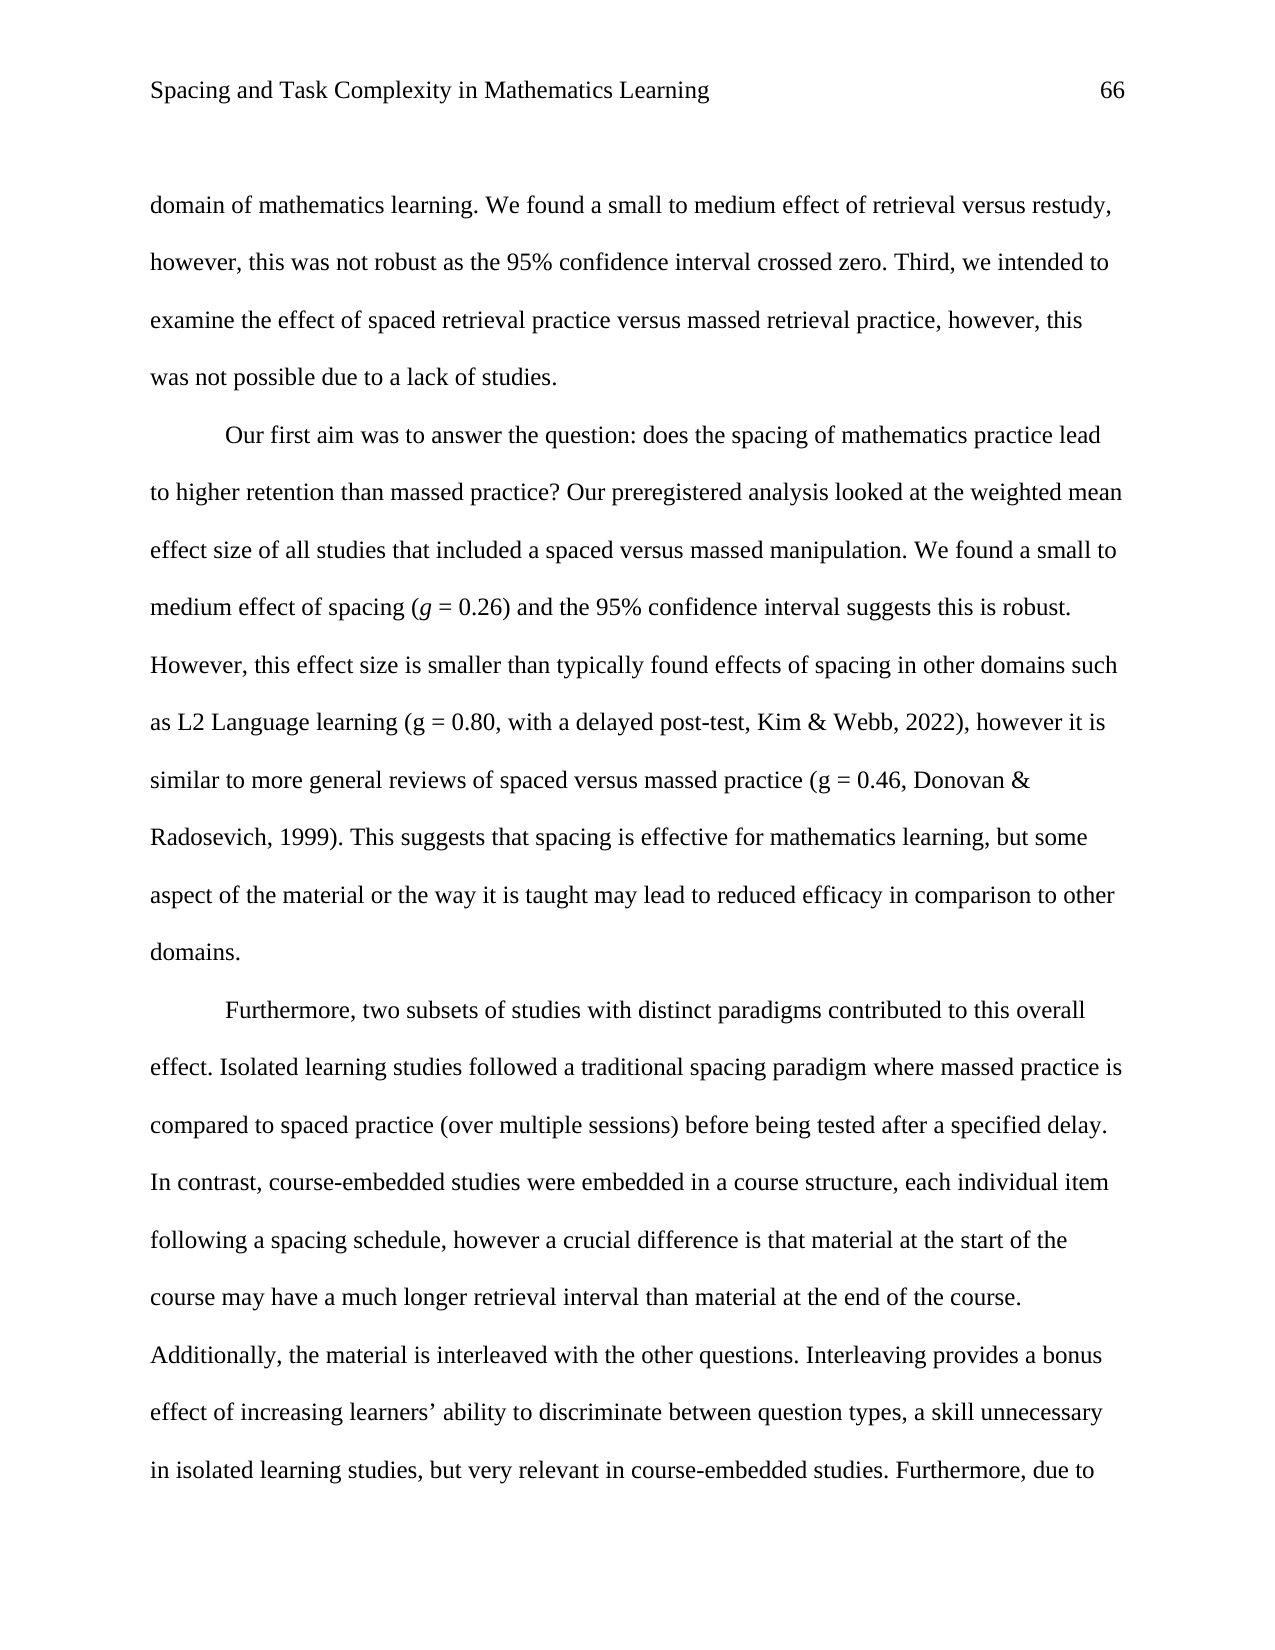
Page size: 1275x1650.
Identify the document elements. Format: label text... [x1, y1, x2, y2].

text Our first aim was to answer the question: does the spacing of mathematics practice lead to higher retention than massed practice? Our preregistered analysis looked at the weighted mean effect size of all studies that included a spaced versus massed manipulation. We found a small to medium effect of spacing (g = 0.26) and the 95% confidence interval suggests this is robust. However, this effect size is smaller than typically found effects of spacing in other domains such as L2 Language learning (g = 0.80, with a delayed post-test, Kim & Webb, 2022), however it is similar to more general reviews of spaced versus massed practice (g = 0.46, Donovan & Radosevich, 1999). This suggests that spacing is effective for mathematics learning, but some aspect of the material or the way it is taught may lead to reduced efficacy in comparison to other domains. [150, 420, 1125, 966]
